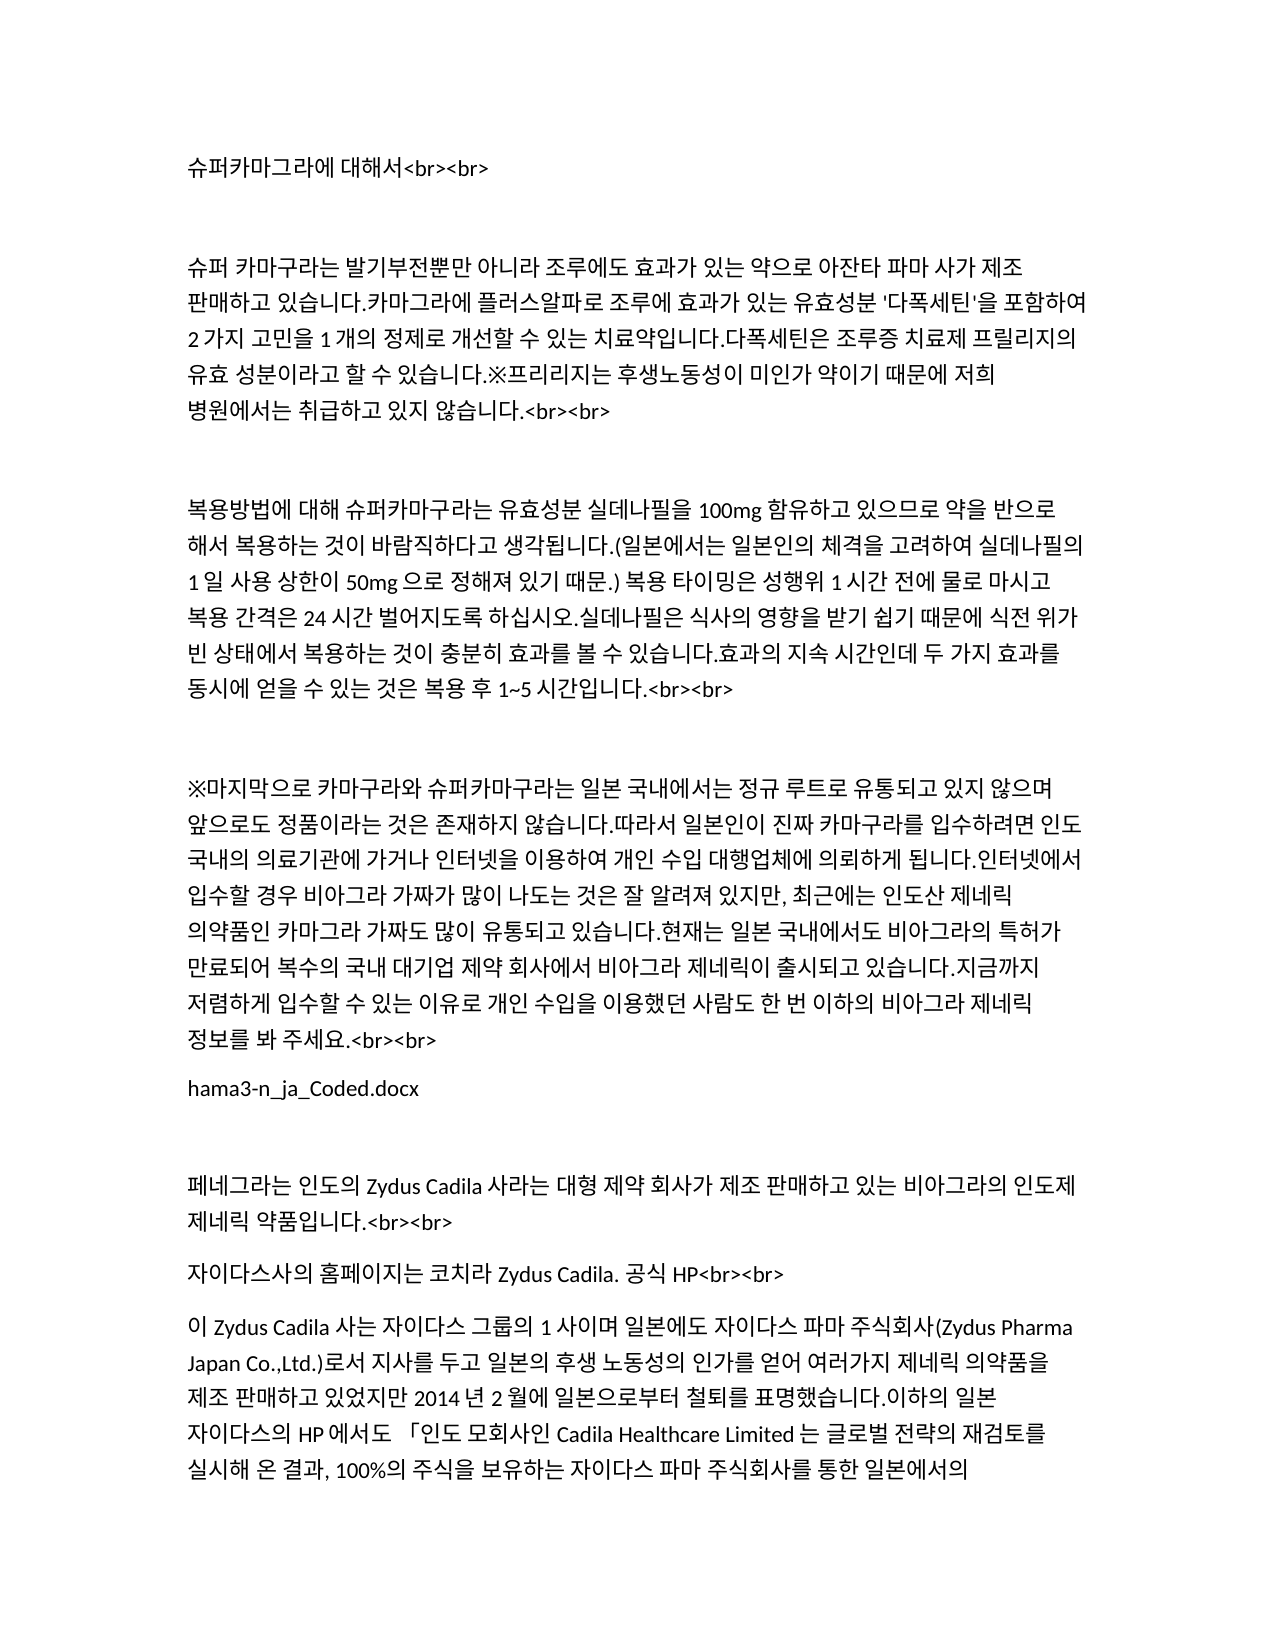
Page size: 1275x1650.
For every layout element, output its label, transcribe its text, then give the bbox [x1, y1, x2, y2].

text 슈퍼 카마구라는 발기부전뿐만 아니라 조루에도 효과가 있는 약으로 아잔타 파마 사가 제조 판매하고 있습니다.카마그라에 플러스알파로 조루에 효과가 있는 유효성분 '다폭세틴'을 포함하여 2가지 고민을 1개의 정제로 개선할 수 있는 치료약입니다.다폭세틴은 조루증 치료제 프릴리지의 유효 성분이라고 할 수 있습니다.※프리리지는 후생노동성이 미인가 약이기 때문에 저희 병원에서는 취급하고 있지 않습니다.<br><br> [187, 249, 1087, 426]
text 자이다스사의 홈페이지는 코치라 Zydus Cadila. 공식 HP<br><br> [187, 1256, 1087, 1289]
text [187, 1308, 1087, 1485]
text 페네그라는 인도의 Zydus Cadila 사라는 대형 제약 회사가 제조 판매하고 있는 비아그라의 인도제 제네릭 약품입니다.<br><br> [187, 1168, 1087, 1237]
text 복용방법에 대해 슈퍼카마구라는 유효성분 실데나필을 100mg 함유하고 있으므로 약을 반으로 해서 복용하는 것이 바람직하다고 생각됩니다.(일본에서는 일본인의 체격을 고려하여 실데나필의 1일 사용 상한이 50mg으로 정해져 있기 때문.) 복용 타이밍은 성행위 1시간 전에 물로 마시고 복용 간격은 24시간 벌어지도록 하십시오.실데나필은 식사의 영향을 받기 쉽기 때문에 식전 위가 빈 상태에서 복용하는 것이 충분히 효과를 볼 수 있습니다.효과의 지속 시간인데 두 가지 효과를 동시에 얻을 수 있는 것은 복용 후 1~5시간입니다.<br><br> [187, 492, 1087, 704]
text hama3-n_ja_Coded.docx [187, 1074, 1087, 1102]
text 슈퍼카마그라에 대해서<br><br> [187, 150, 1087, 183]
text ※마지막으로 카마구라와 슈퍼카마구라는 일본 국내에서는 정규 루트로 유통되고 있지 않으며 앞으로도 정품이라는 것은 존재하지 않습니다.따라서 일본인이 진짜 카마구라를 입수하려면 인도 국내의 의료기관에 가거나 인터넷을 이용하여 개인 수입 대행업체에 의뢰하게 됩니다.인터넷에서 입수할 경우 비아그라 가짜가 많이 나도는 것은 잘 알려져 있지만, 최근에는 인도산 제네릭 의약품인 카마그라 가짜도 많이 유통되고 있습니다.현재는 일본 국내에서도 비아그라의 특허가 만료되어 복수의 국내 대기업 제약 회사에서 비아그라 제네릭이 출시되고 있습니다.지금까지 저렴하게 입수할 수 있는 이유로 개인 수입을 이용했던 사람도 한 번 이하의 비아그라 제네릭 정보를 봐 주세요.<br><br> [187, 771, 1087, 1055]
